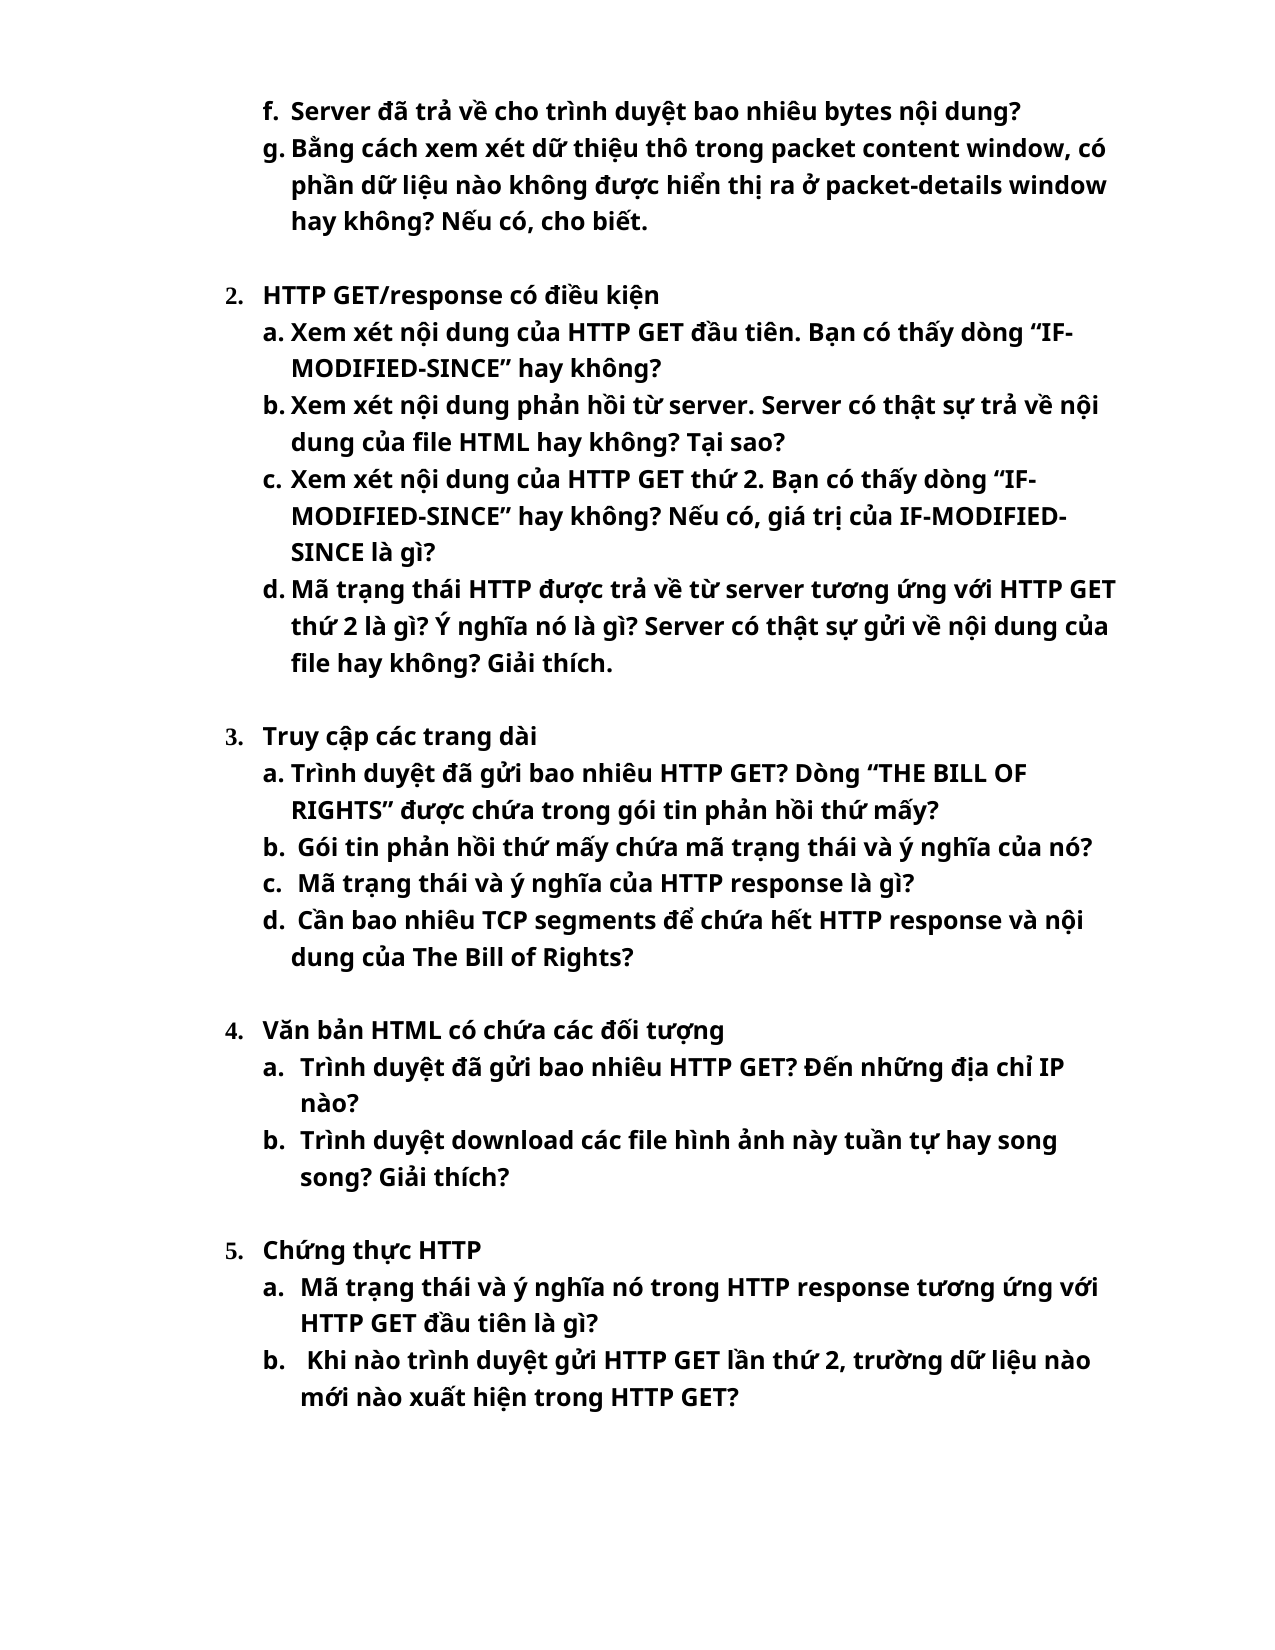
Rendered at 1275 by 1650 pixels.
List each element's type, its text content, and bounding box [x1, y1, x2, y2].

list Xem xét nội dung của HTTP GET thứ 2. Bạn có thấy dòng “IF-MODIFIED-SINCE” hay không? Nếu có, giá trị của IF-MODIFIED-SINCE là gì? [262, 461, 1125, 569]
list Bằng cách xem xét dữ thiệu thô trong packet content window, có phần dữ liệu nào không được hiển thị ra ở packet-details window hay không? Nếu có, cho biết. [262, 131, 1125, 238]
list Xem xét nội dung của HTTP GET đầu tiên. Bạn có thấy dòng “IF-MODIFIED-SINCE” hay không? [262, 314, 1125, 385]
list HTTP GET/response có điều kiện [225, 278, 1125, 312]
list Mã trạng thái HTTP được trả về từ server tương ứng với HTTP GET thứ 2 là gì? Ý nghĩa nó là gì? Server có thật sự gửi về nội dung của file hay không? Giải thích. [262, 572, 1125, 679]
list Chứng thực HTTP [225, 1232, 1125, 1266]
list Mã trạng thái và ý nghĩa của HTTP response là gì? [262, 866, 1125, 900]
list Văn bản HTML có chứa các đối tượng [225, 1012, 1125, 1046]
list Cần bao nhiêu TCP segments để chứa hết HTTP response và nội dung của The Bill of Rights? [262, 903, 1125, 973]
list Mã trạng thái và ý nghĩa nó trong HTTP response tương ứng với HTTP GET đầu tiên là gì? [262, 1269, 1125, 1340]
list Gói tin phản hồi thứ mấy chứa mã trạng thái và ý nghĩa của nó? [262, 829, 1125, 863]
list Khi nào trình duyệt gửi HTTP GET lần thứ 2, trường dữ liệu nào mới nào xuất hiện trong HTTP GET? [262, 1343, 1125, 1413]
list Trình duyệt đã gửi bao nhiêu HTTP GET? Dòng “THE BILL OF RIGHTS” được chứa trong gói tin phản hồi thứ mấy? [262, 756, 1125, 826]
list Xem xét nội dung phản hồi từ server. Server có thật sự trả về nội dung của file HTML hay không? Tại sao? [262, 388, 1125, 459]
list Trình duyệt đã gửi bao nhiêu HTTP GET? Đến những địa chỉ IP nào? [262, 1049, 1125, 1120]
list Truy cập các trang dài [225, 719, 1125, 753]
list Server đã trả về cho trình duyệt bao nhiêu bytes nội dung? [262, 94, 1125, 128]
list Trình duyệt download các file hình ảnh này tuần tự hay song song? Giải thích? [262, 1123, 1125, 1193]
